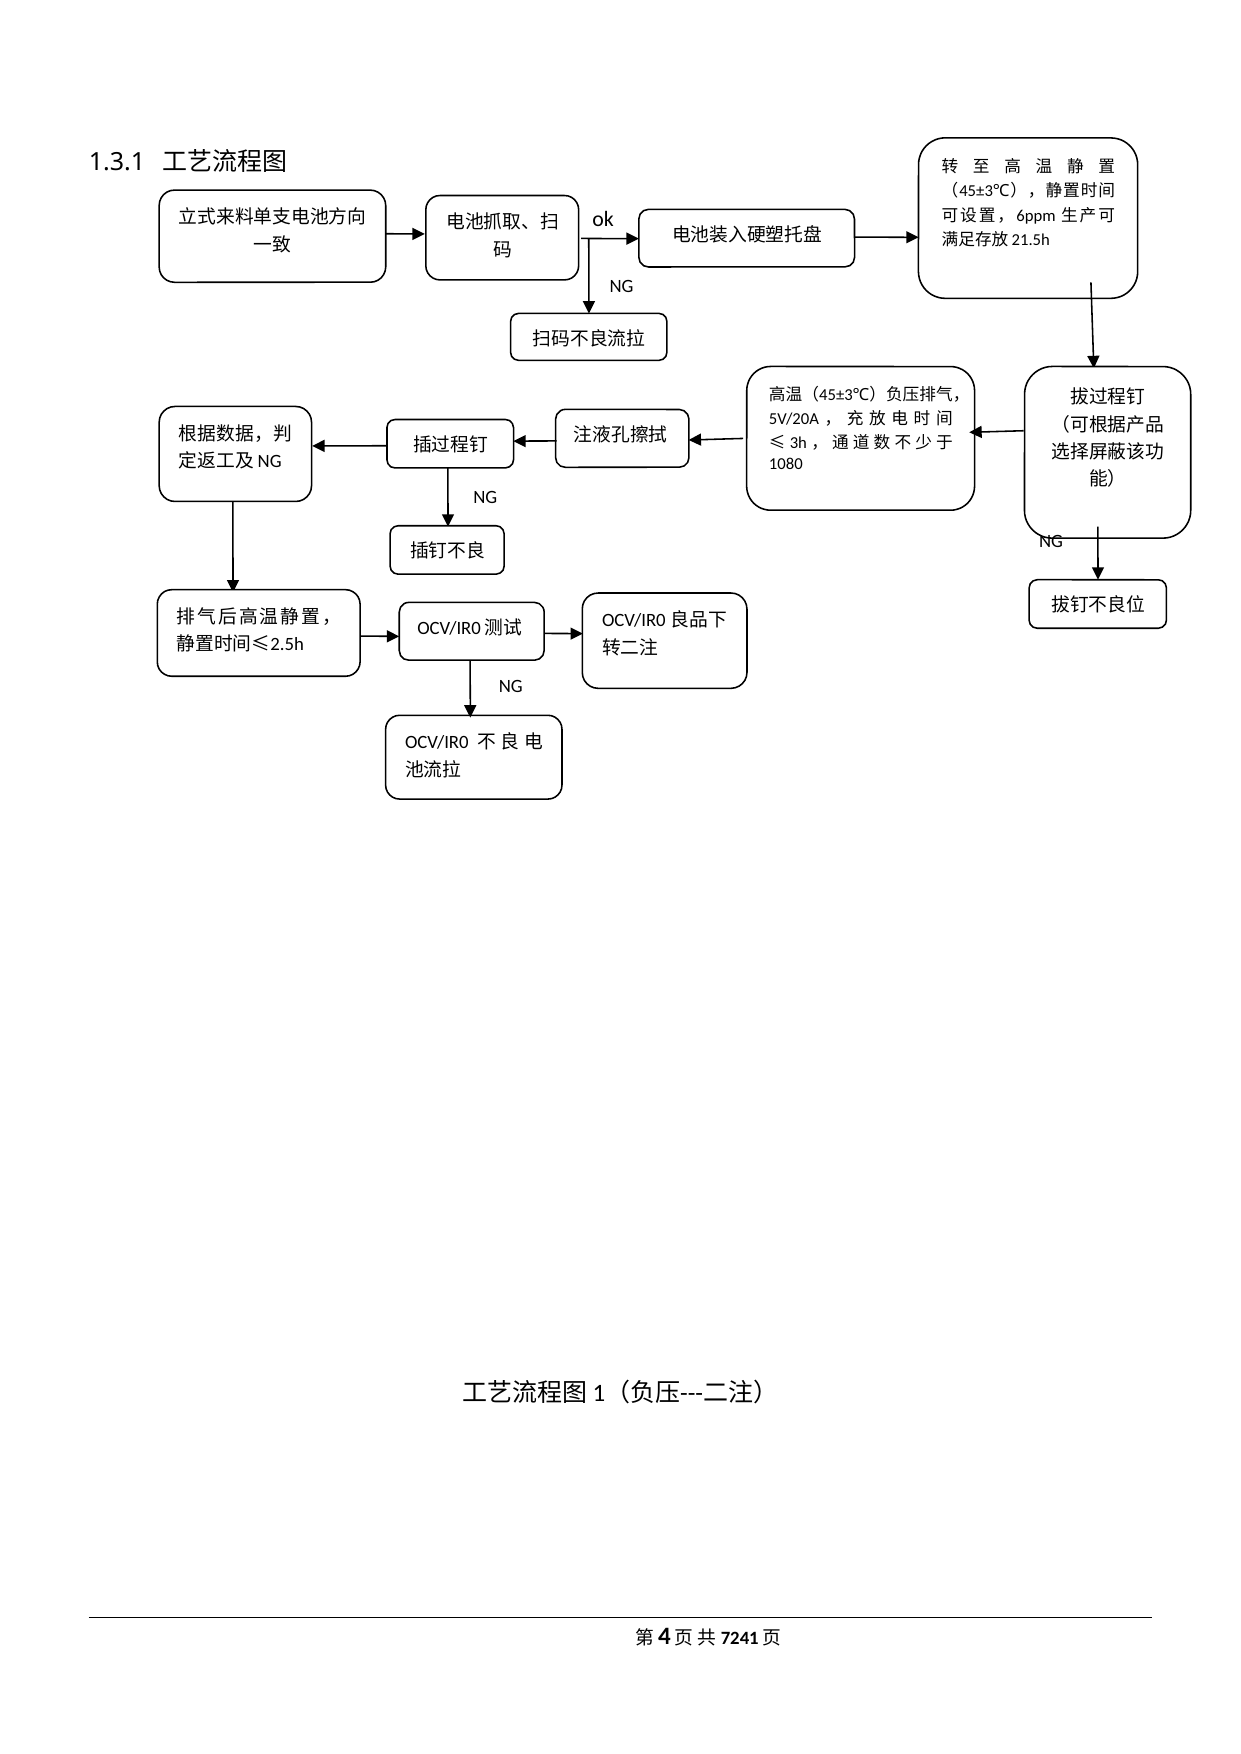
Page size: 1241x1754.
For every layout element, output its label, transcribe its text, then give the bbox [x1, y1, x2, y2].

list 工艺流程图 [89, 127, 1152, 192]
text 工艺流程图1（负压---二注） [89, 1358, 1152, 1423]
